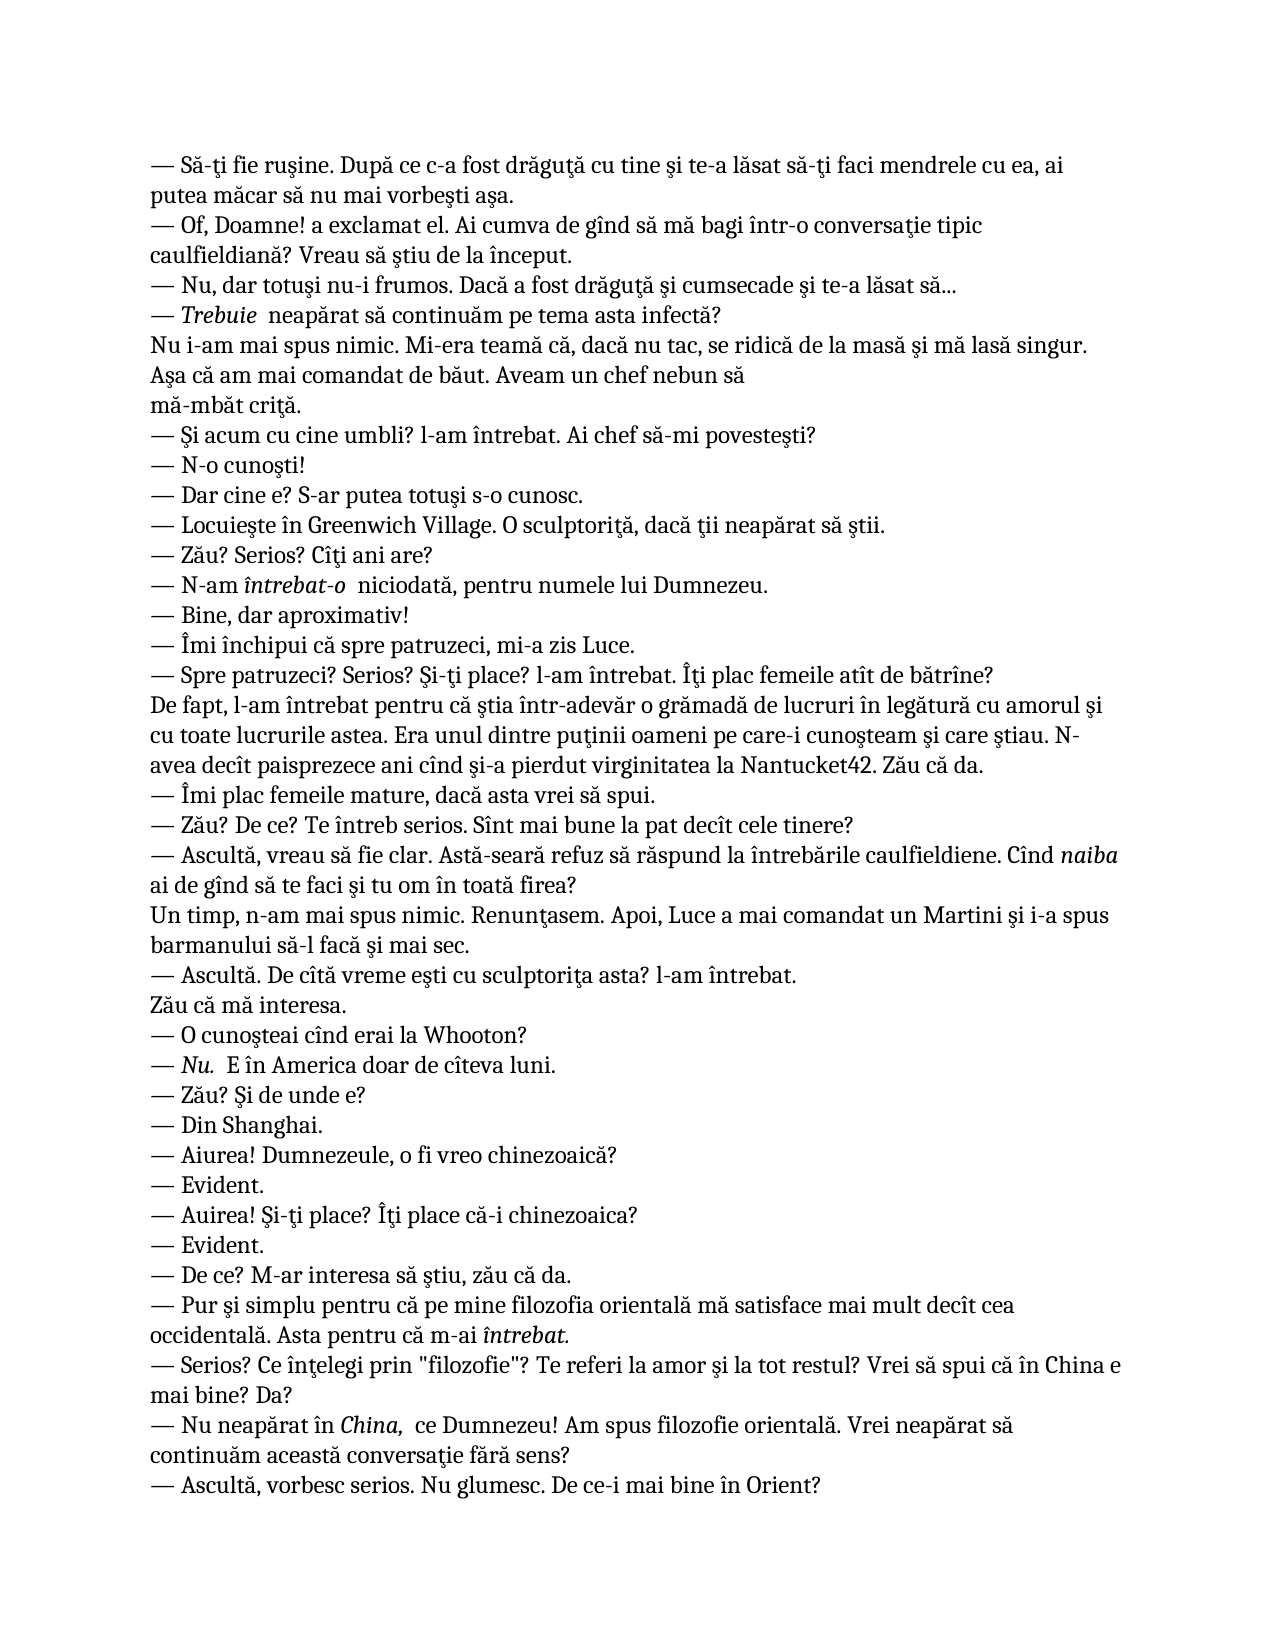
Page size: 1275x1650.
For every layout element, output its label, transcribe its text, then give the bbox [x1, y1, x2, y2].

text ― Evident. [150, 1170, 1125, 1200]
text ― Aiurea! Dumnezeule, o fi vreo chinezoaică? [150, 1140, 1125, 1170]
text ― Şi acum cu cine umbli? l-am întrebat. Ai chef să-mi povesteşti? [150, 420, 1125, 450]
text Zău că mă interesa. [150, 990, 1125, 1020]
text mă-mbăt criţă. [150, 390, 1125, 420]
text ― De ce? M-ar interesa să ştiu, zău că da. [150, 1260, 1125, 1290]
text ― Îmi plac femeile mature, dacă asta vrei să spui. [150, 780, 1125, 810]
text ― Pur şi simplu pentru că pe mine filozofia orientală mă satisface mai mult decît cea occidentală. Asta pentru că m-ai întrebat. [150, 1290, 1125, 1350]
text ― Să-ţi fie ruşine. După ce c-a fost drăguţă cu tine şi te-a lăsat să-ţi faci mendrele cu ea, ai putea măcar să nu mai vorbeşti aşa. [150, 150, 1125, 210]
text ― Spre patruzeci? Serios? Şi-ţi place? l-am întrebat. Îţi plac femeile atît de bătrîne? [150, 660, 1125, 690]
text ― Evident. [150, 1230, 1125, 1260]
text ― N-o cunoşti! [150, 450, 1125, 480]
text ― Trebuie neapărat să continuăm pe tema asta infectă? [150, 300, 1125, 330]
text ― Bine, dar aproximativ! [150, 600, 1125, 630]
text ― Ascultă, vreau să fie clar. Astă-seară refuz să răspund la întrebările caulfieldiene. Cînd naiba ai de gînd să te faci şi tu om în toată firea? [150, 840, 1125, 900]
text ― Nu, dar totuşi nu-i frumos. Dacă a fost drăguţă şi cumsecade şi te-a lăsat să... [150, 270, 1125, 300]
text Un timp, n-am mai spus nimic. Renunţasem. Apoi, Luce a mai comandat un Martini şi i-a spus barmanului să-l facă şi mai sec. [150, 900, 1125, 960]
text ― Din Shanghai. [150, 1110, 1125, 1140]
text De fapt, l-am întrebat pentru că ştia într-adevăr o grămadă de lucruri în legătură cu amorul şi cu toate lucrurile astea. Era unul dintre puţinii oameni pe care-i cunoşteam şi care ştiau. N-avea decît paisprezece ani cînd şi-a pierdut virginitatea la Nantucket42. Zău că da. [150, 690, 1125, 780]
text ― Îmi închipui că spre patruzeci, mi-a zis Luce. [150, 630, 1125, 660]
text ― Nu neapărat în China, ce Dumnezeu! Am spus filozofie orientală. Vrei neapărat să continuăm această conversaţie fără sens? [150, 1410, 1125, 1470]
text ― Zău? Şi de unde e? [150, 1080, 1125, 1110]
text ― Auirea! Şi-ţi place? Îţi place că-i chinezoaica? [150, 1200, 1125, 1230]
text ― Dar cine e? S-ar putea totuşi s-o cunosc. [150, 480, 1125, 510]
text ― Nu. E în America doar de cîteva luni. [150, 1050, 1125, 1080]
text Nu i-am mai spus nimic. Mi-era teamă că, dacă nu tac, se ridică de la masă şi mă lasă singur. Aşa că am mai comandat de băut. Aveam un chef nebun să [150, 330, 1125, 390]
text ― Ascultă, vorbesc serios. Nu glumesc. De ce-i mai bine în Orient? [150, 1470, 1125, 1500]
text ― Zău? Serios? Cîţi ani are? [150, 540, 1125, 570]
text ― Zău? De ce? Te întreb serios. Sînt mai bune la pat decît cele tinere? [150, 810, 1125, 840]
text ― Locuieşte în Greenwich Village. O sculptoriţă, dacă ţii neapărat să ştii. [150, 510, 1125, 540]
text ― Ascultă. De cîtă vreme eşti cu sculptoriţa asta? l-am întrebat. [150, 960, 1125, 990]
text ― O cunoşteai cînd erai la Whooton? [150, 1020, 1125, 1050]
text ― Serios? Ce înţelegi prin "filozofie"? Te referi la amor şi la tot restul? Vrei să spui că în China e mai bine? Da? [150, 1350, 1125, 1410]
text ― N-am întrebat-o niciodată, pentru numele lui Dumnezeu. [150, 570, 1125, 600]
text ― Of, Doamne! a exclamat el. Ai cumva de gînd să mă bagi într-o conversaţie tipic caulfieldiană? Vreau să ştiu de la început. [150, 210, 1125, 270]
